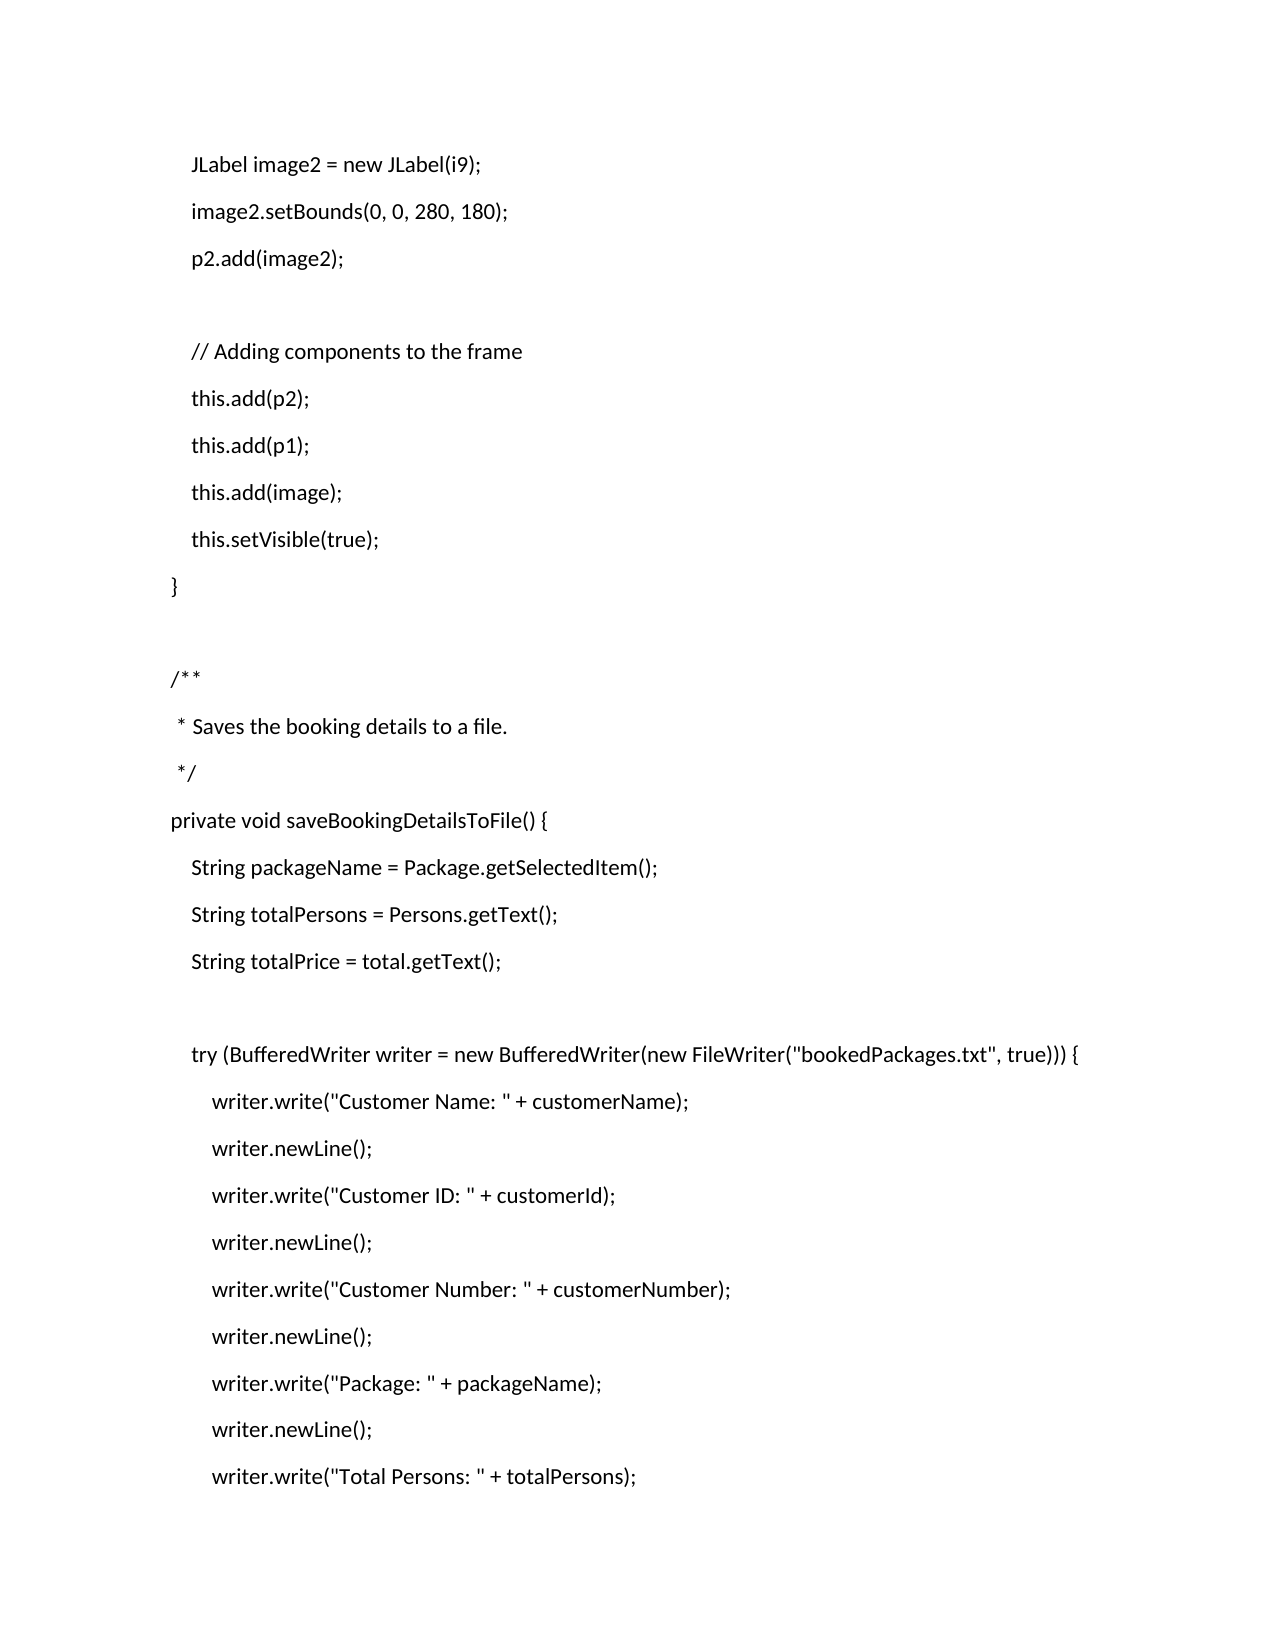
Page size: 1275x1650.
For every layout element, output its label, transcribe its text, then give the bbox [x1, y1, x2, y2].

text this.setVisible(true); [150, 525, 1125, 553]
text this.add(p2); [150, 384, 1125, 412]
text */ [150, 759, 1125, 787]
text * Saves the booking details to a file. [150, 712, 1125, 741]
text /** [150, 666, 1125, 694]
text this.add(p1); [150, 431, 1125, 459]
text writer.newLine(); [150, 1228, 1125, 1256]
text String totalPrice = total.getText(); [150, 947, 1125, 975]
text try (BufferedWriter writer = new BufferedWriter(new FileWriter("bookedPackages.txt", true))) { [150, 1041, 1125, 1069]
text writer.write("Package: " + packageName); [150, 1369, 1125, 1397]
text // Adding components to the frame [150, 337, 1125, 366]
text } [150, 572, 1125, 600]
text String totalPersons = Persons.getText(); [150, 900, 1125, 928]
text writer.newLine(); [150, 1322, 1125, 1350]
text writer.write("Customer Name: " + customerName); [150, 1087, 1125, 1116]
text writer.write("Customer ID: " + customerId); [150, 1181, 1125, 1209]
text writer.write("Customer Number: " + customerNumber); [150, 1275, 1125, 1303]
text writer.write("Total Persons: " + totalPersons); [150, 1462, 1125, 1491]
text p2.add(image2); [150, 244, 1125, 272]
text JLabel image2 = new JLabel(i9); [150, 150, 1125, 178]
text this.add(image); [150, 478, 1125, 506]
text String packageName = Package.getSelectedItem(); [150, 853, 1125, 881]
text writer.newLine(); [150, 1134, 1125, 1162]
text writer.newLine(); [150, 1416, 1125, 1444]
text image2.setBounds(0, 0, 280, 180); [150, 197, 1125, 225]
text private void saveBookingDetailsToFile() { [150, 806, 1125, 834]
